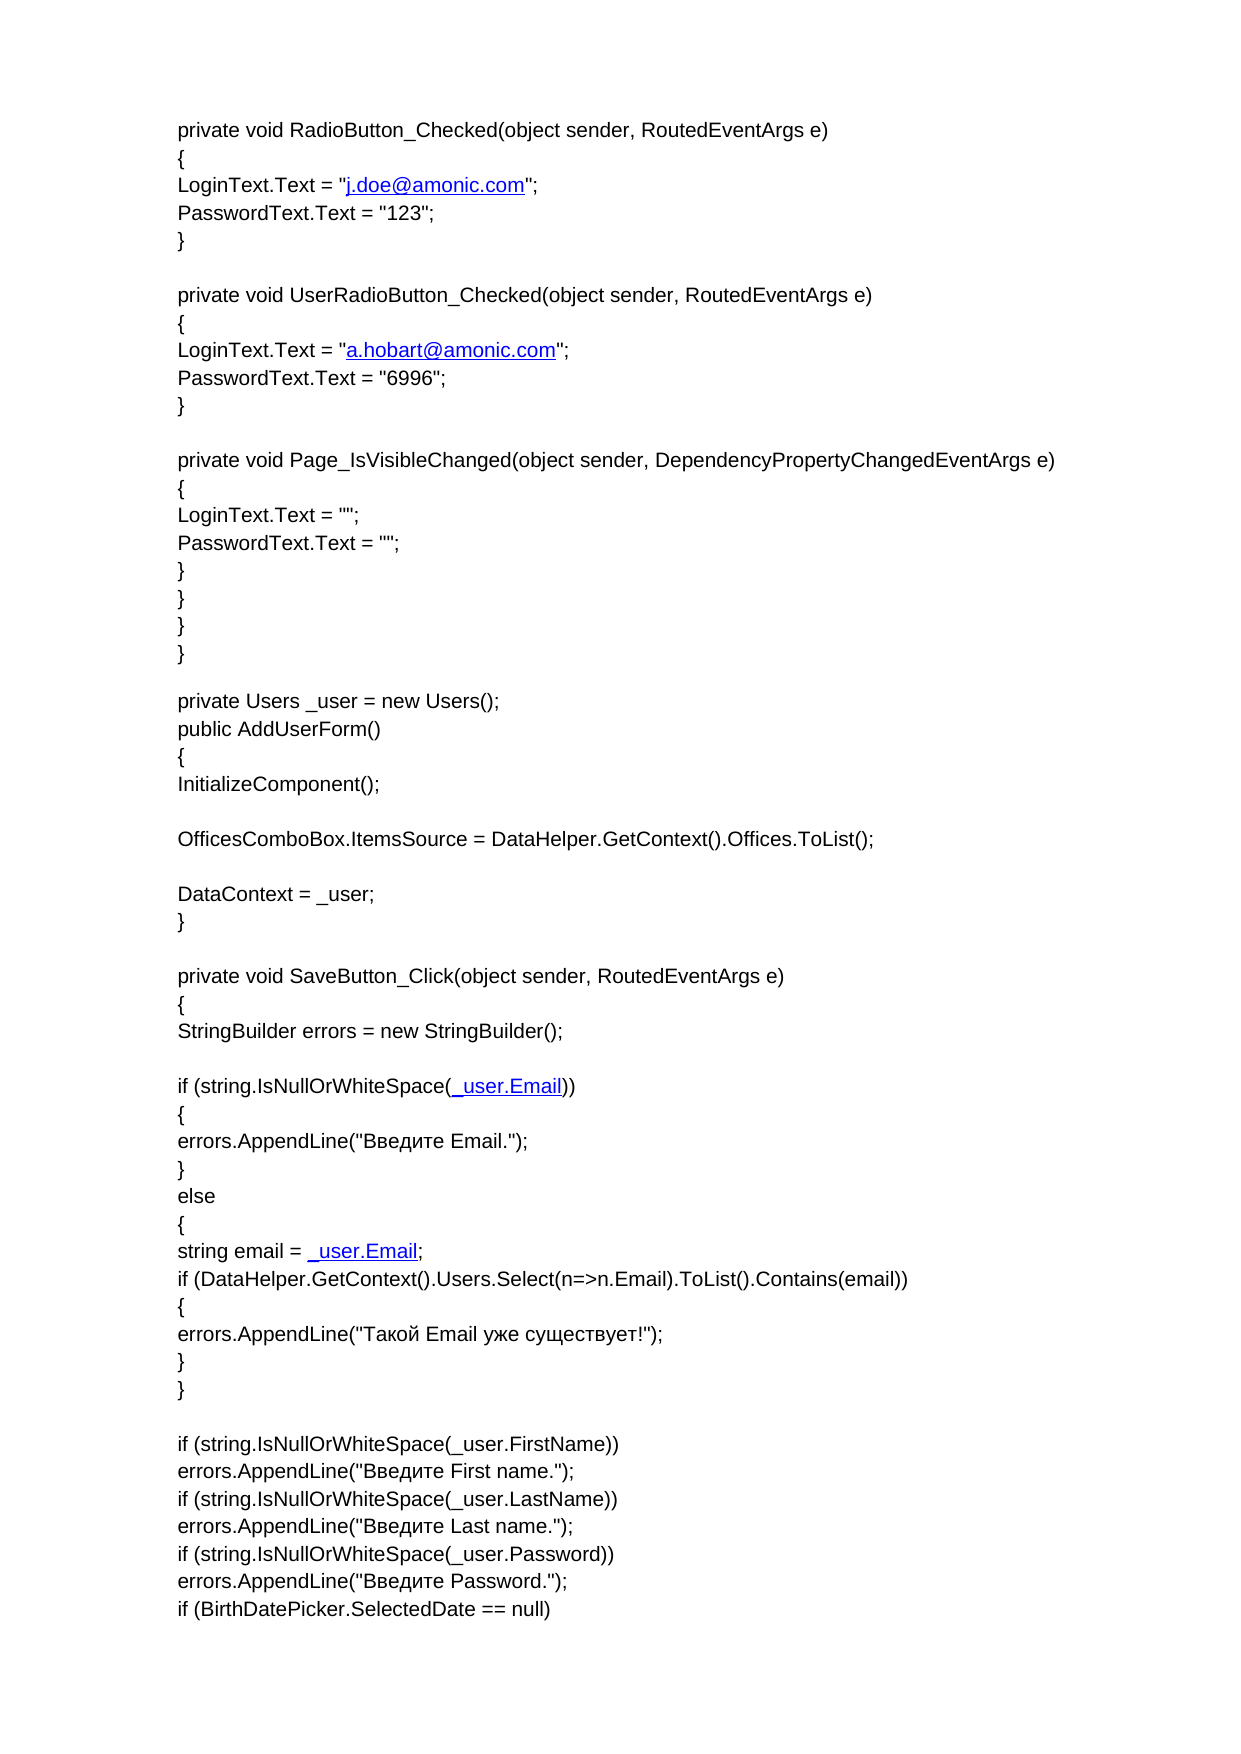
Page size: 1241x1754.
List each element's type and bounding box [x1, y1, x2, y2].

text [177, 118, 1152, 664]
text [177, 689, 1152, 1620]
